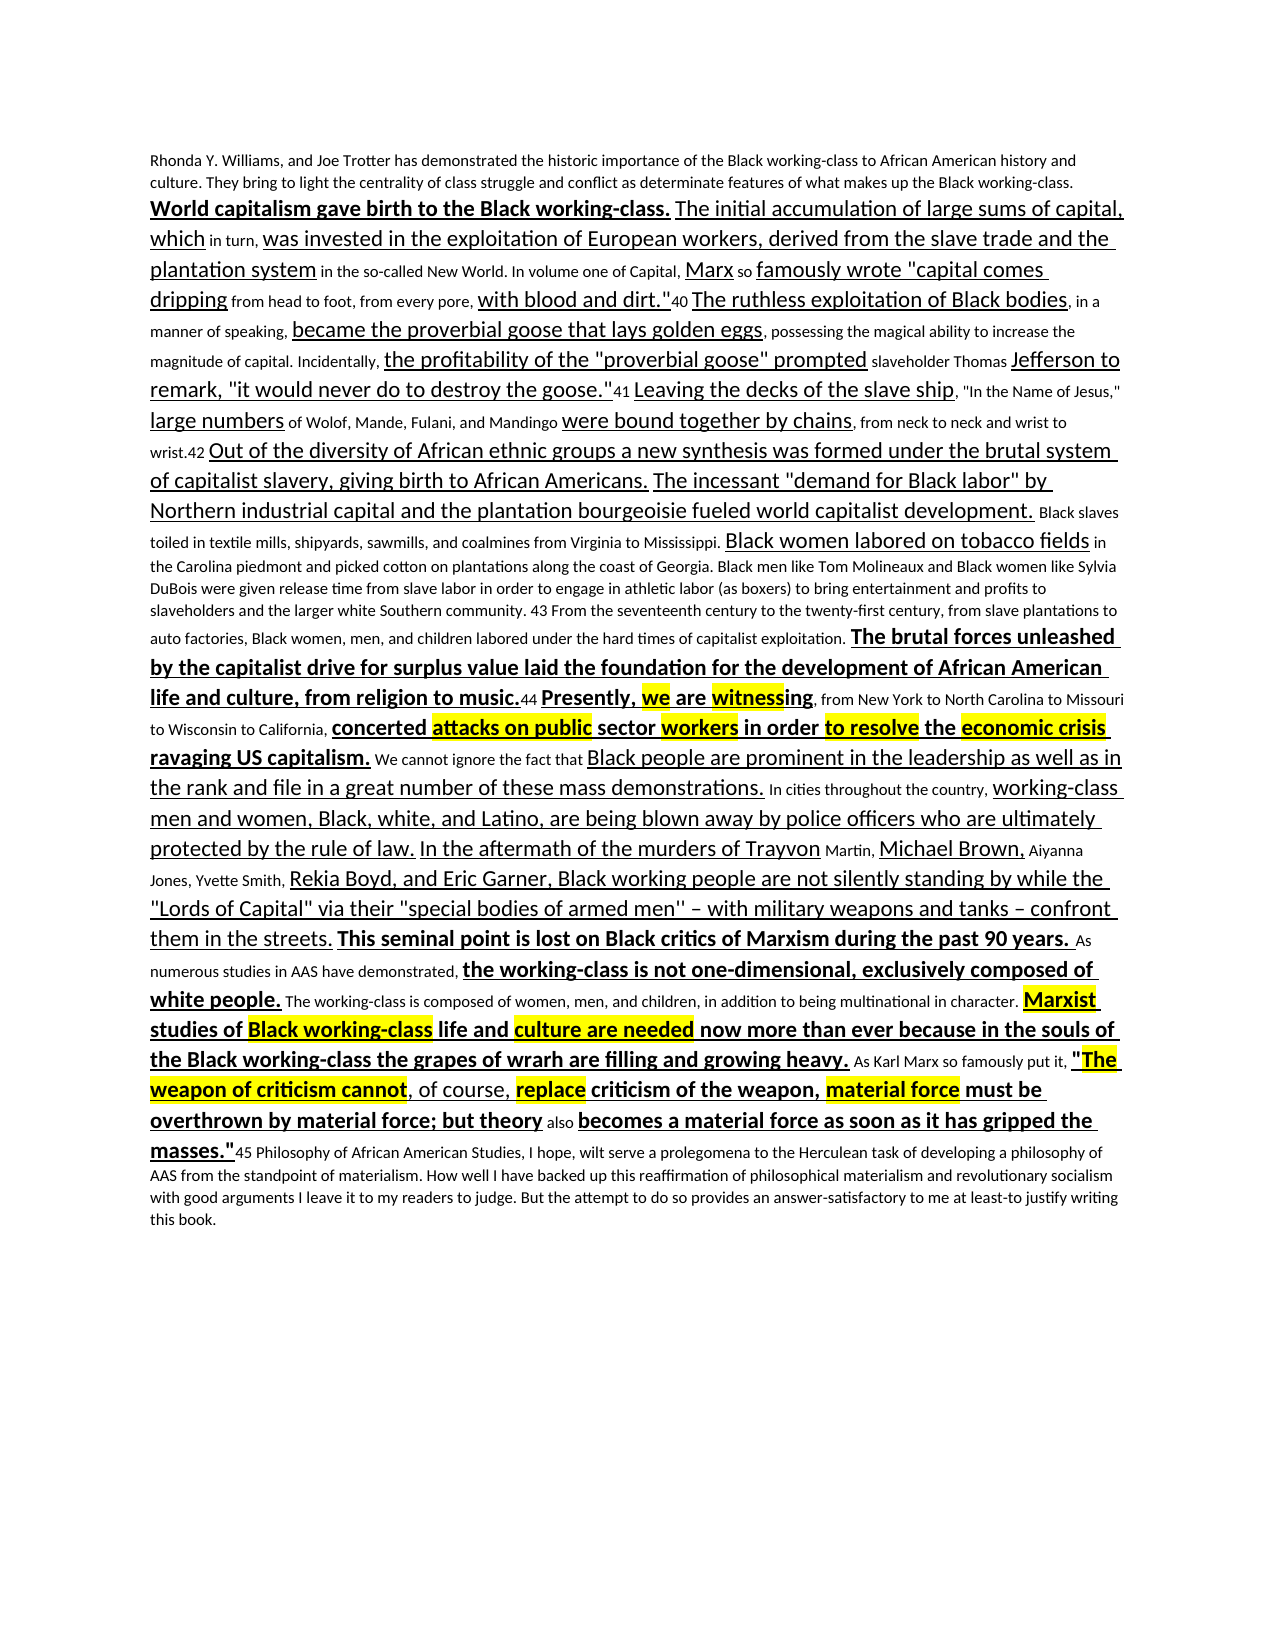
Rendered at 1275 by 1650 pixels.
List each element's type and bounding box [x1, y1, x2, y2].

text [150, 150, 1125, 1230]
